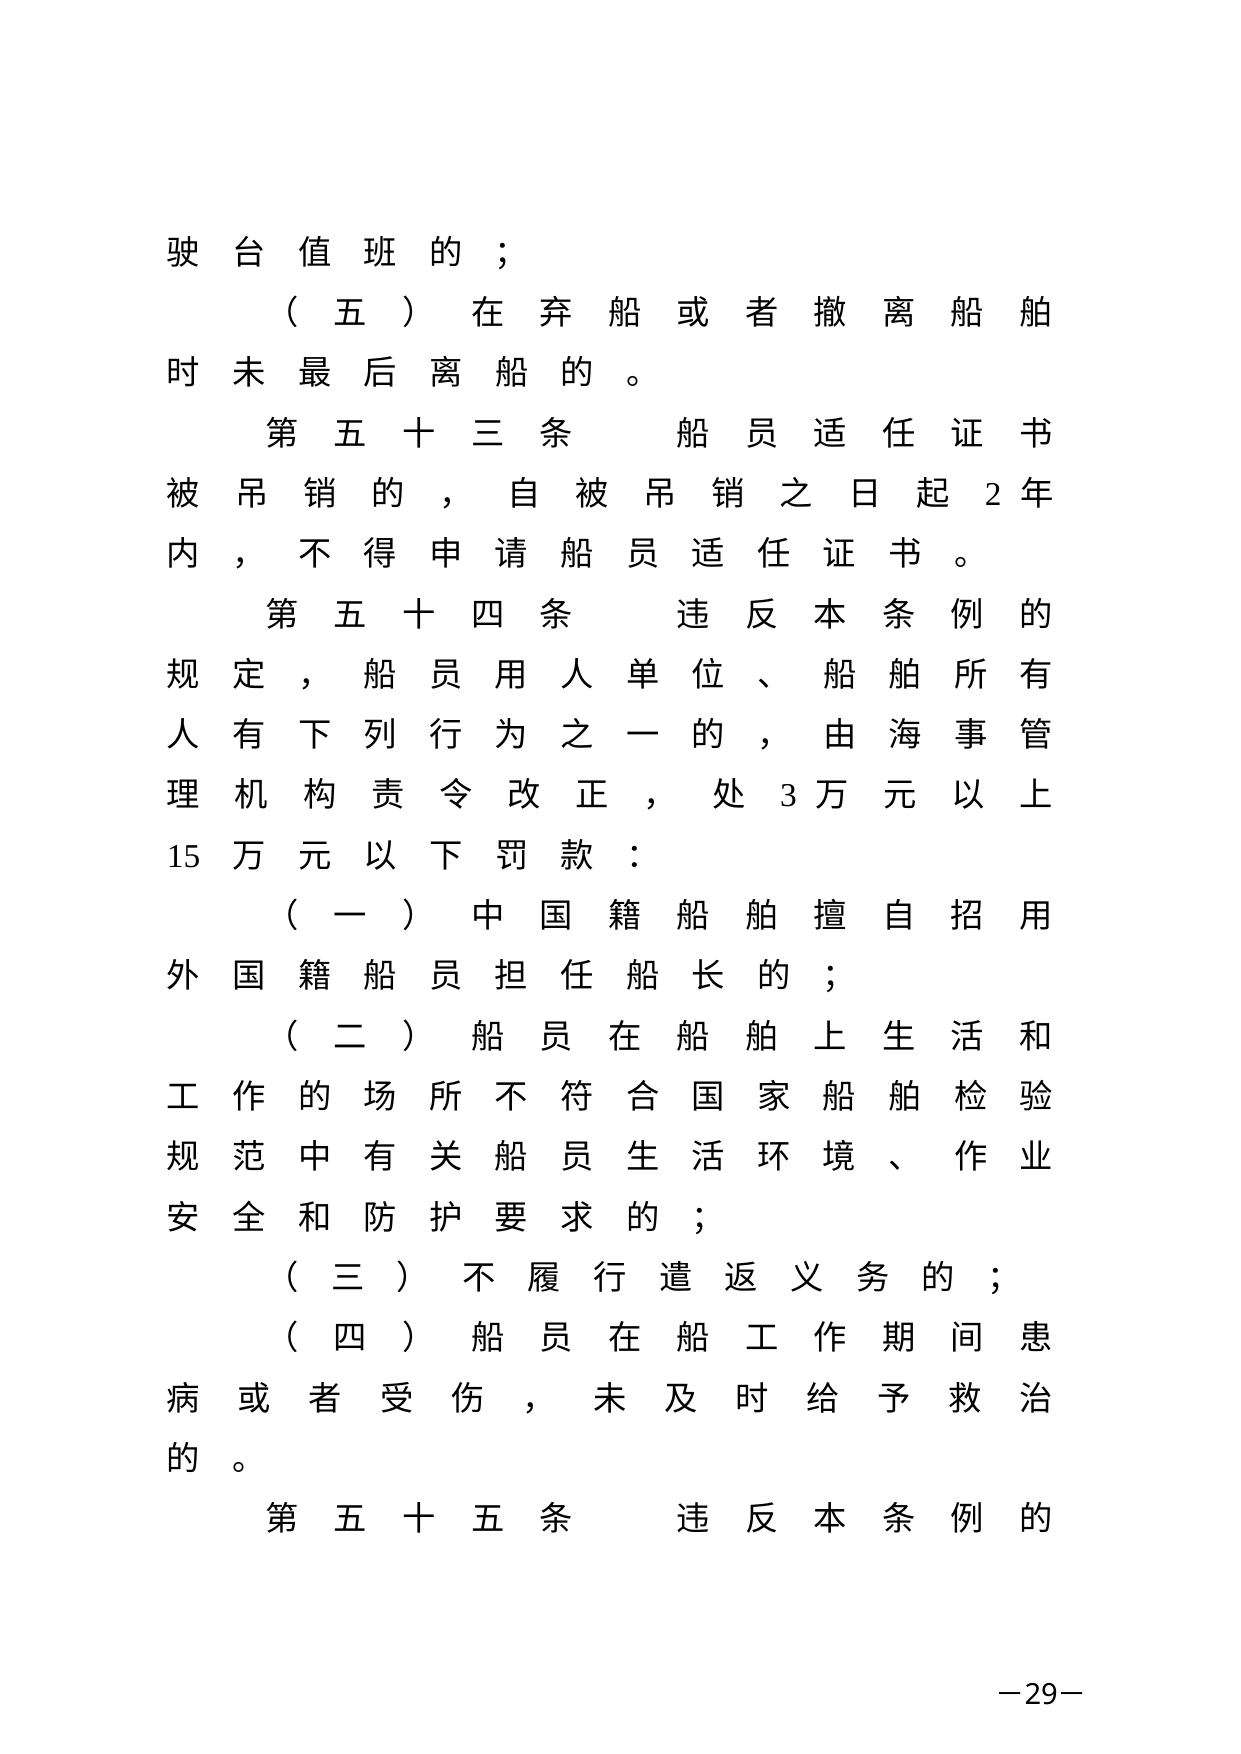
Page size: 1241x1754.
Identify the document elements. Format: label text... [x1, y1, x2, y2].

text 第五十四条 违反本条例的规定，船员用人单位、船舶所有人有下列行为之一的，由海事管理机构责令改正，处3万元以上15万元以下罚款： [167, 581, 1085, 883]
text （二）船员在船舶上生活和工作的场所不符合国家船舶检验规范中有关船员生活环境、作业安全和防护要求的； [167, 1003, 1085, 1245]
text 第五十三条 船员适任证书被吊销的，自被吊销之日起2年内，不得申请船员适任证书。 [167, 400, 1085, 581]
text （五）在弃船或者撤离船舶时未最后离船的。 [167, 280, 1085, 400]
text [167, 219, 1085, 280]
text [167, 1486, 1085, 1546]
text （三）不履行遣返义务的； [167, 1245, 1085, 1305]
text （一）中国籍船舶擅自招用外国籍船员担任船长的； [167, 883, 1085, 1003]
text （四）船员在船工作期间患病或者受伤，未及时给予救治的。 [167, 1305, 1085, 1486]
